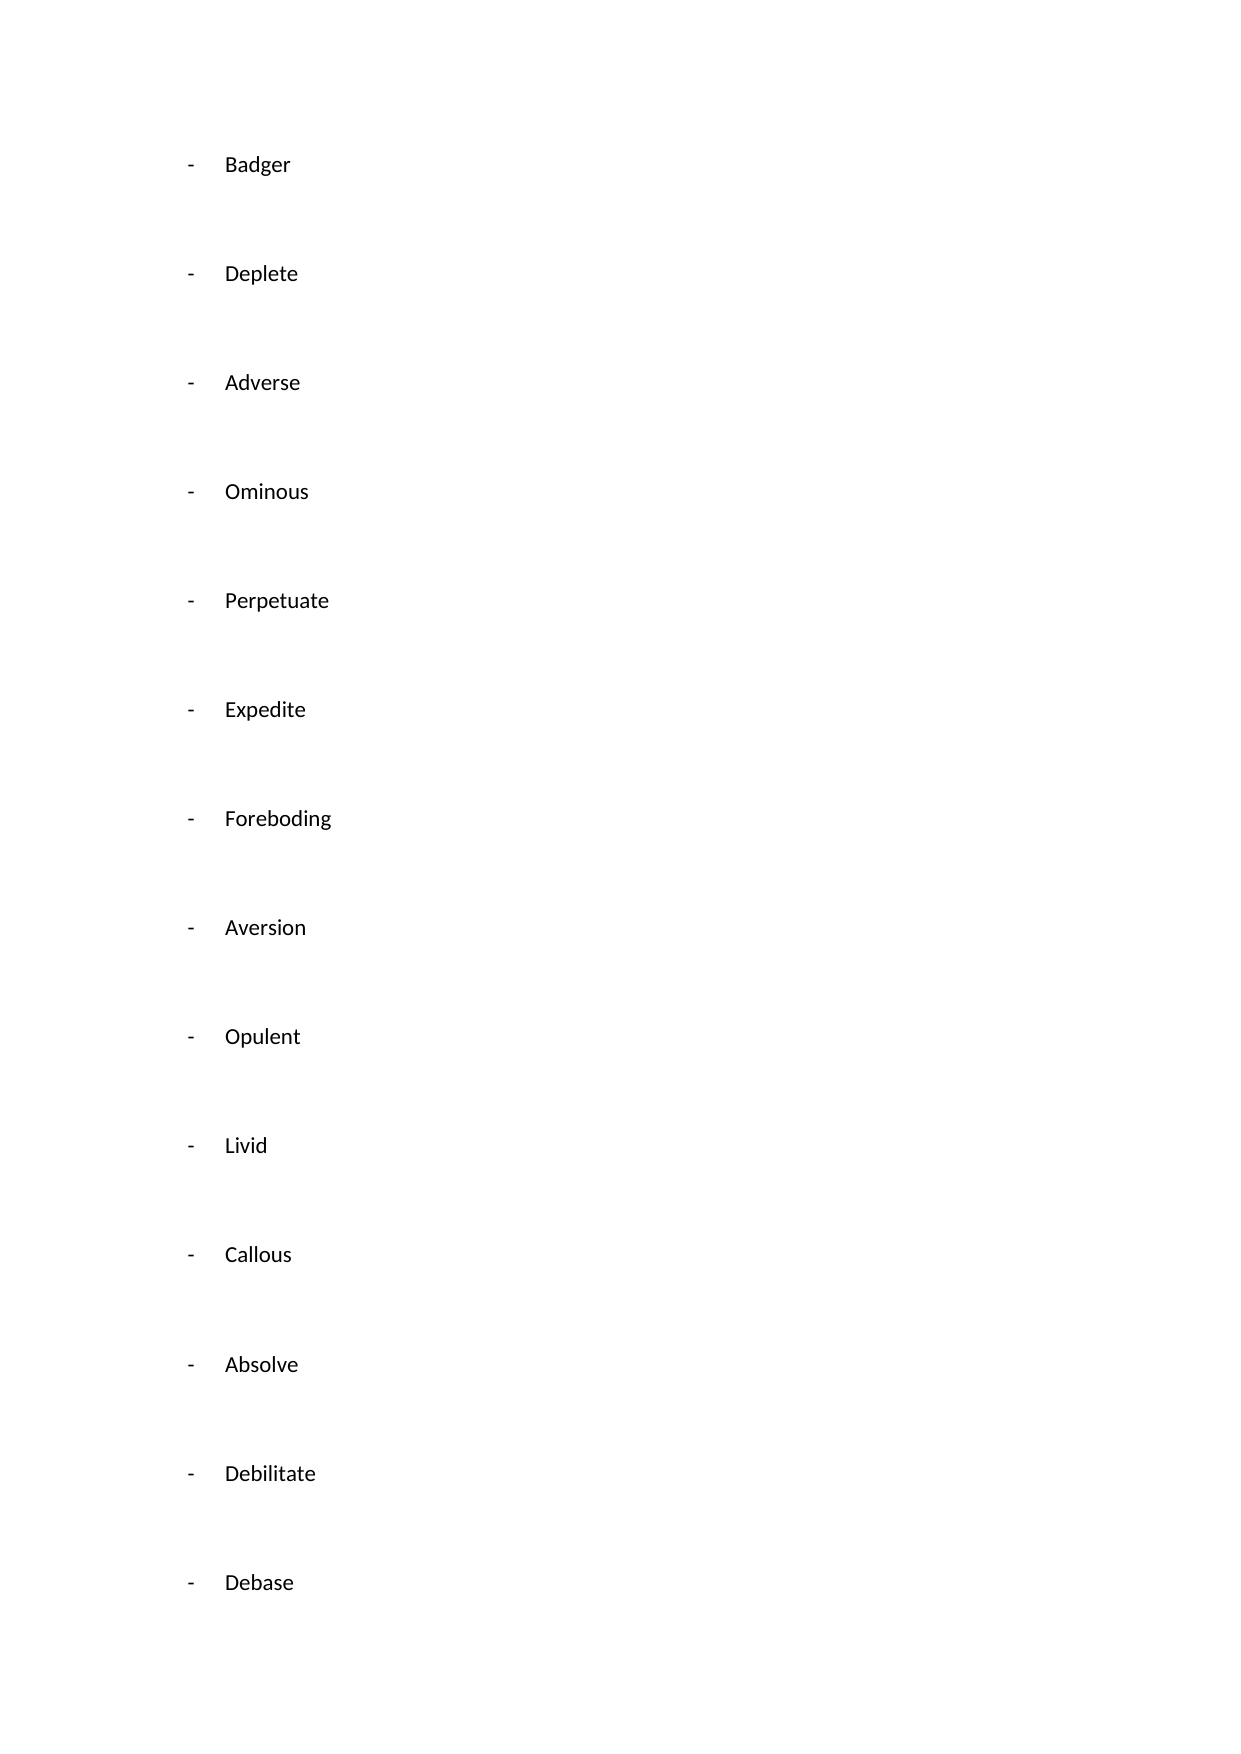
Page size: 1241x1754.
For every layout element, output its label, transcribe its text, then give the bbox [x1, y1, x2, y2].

list Expedite [187, 695, 1090, 723]
list Ominous [187, 477, 1090, 505]
list Badger [187, 150, 1090, 178]
list Absolve [187, 1350, 1090, 1378]
list Perpetuate [187, 586, 1090, 614]
list Aversion [187, 913, 1090, 941]
list Livid [187, 1132, 1090, 1159]
list Deplete [187, 259, 1090, 287]
list Callous [187, 1241, 1090, 1269]
list Debilitate [187, 1459, 1090, 1487]
list Opulent [187, 1022, 1090, 1051]
list Adverse [187, 368, 1090, 396]
list Foreboding [187, 804, 1090, 832]
list Debase [187, 1568, 1090, 1596]
